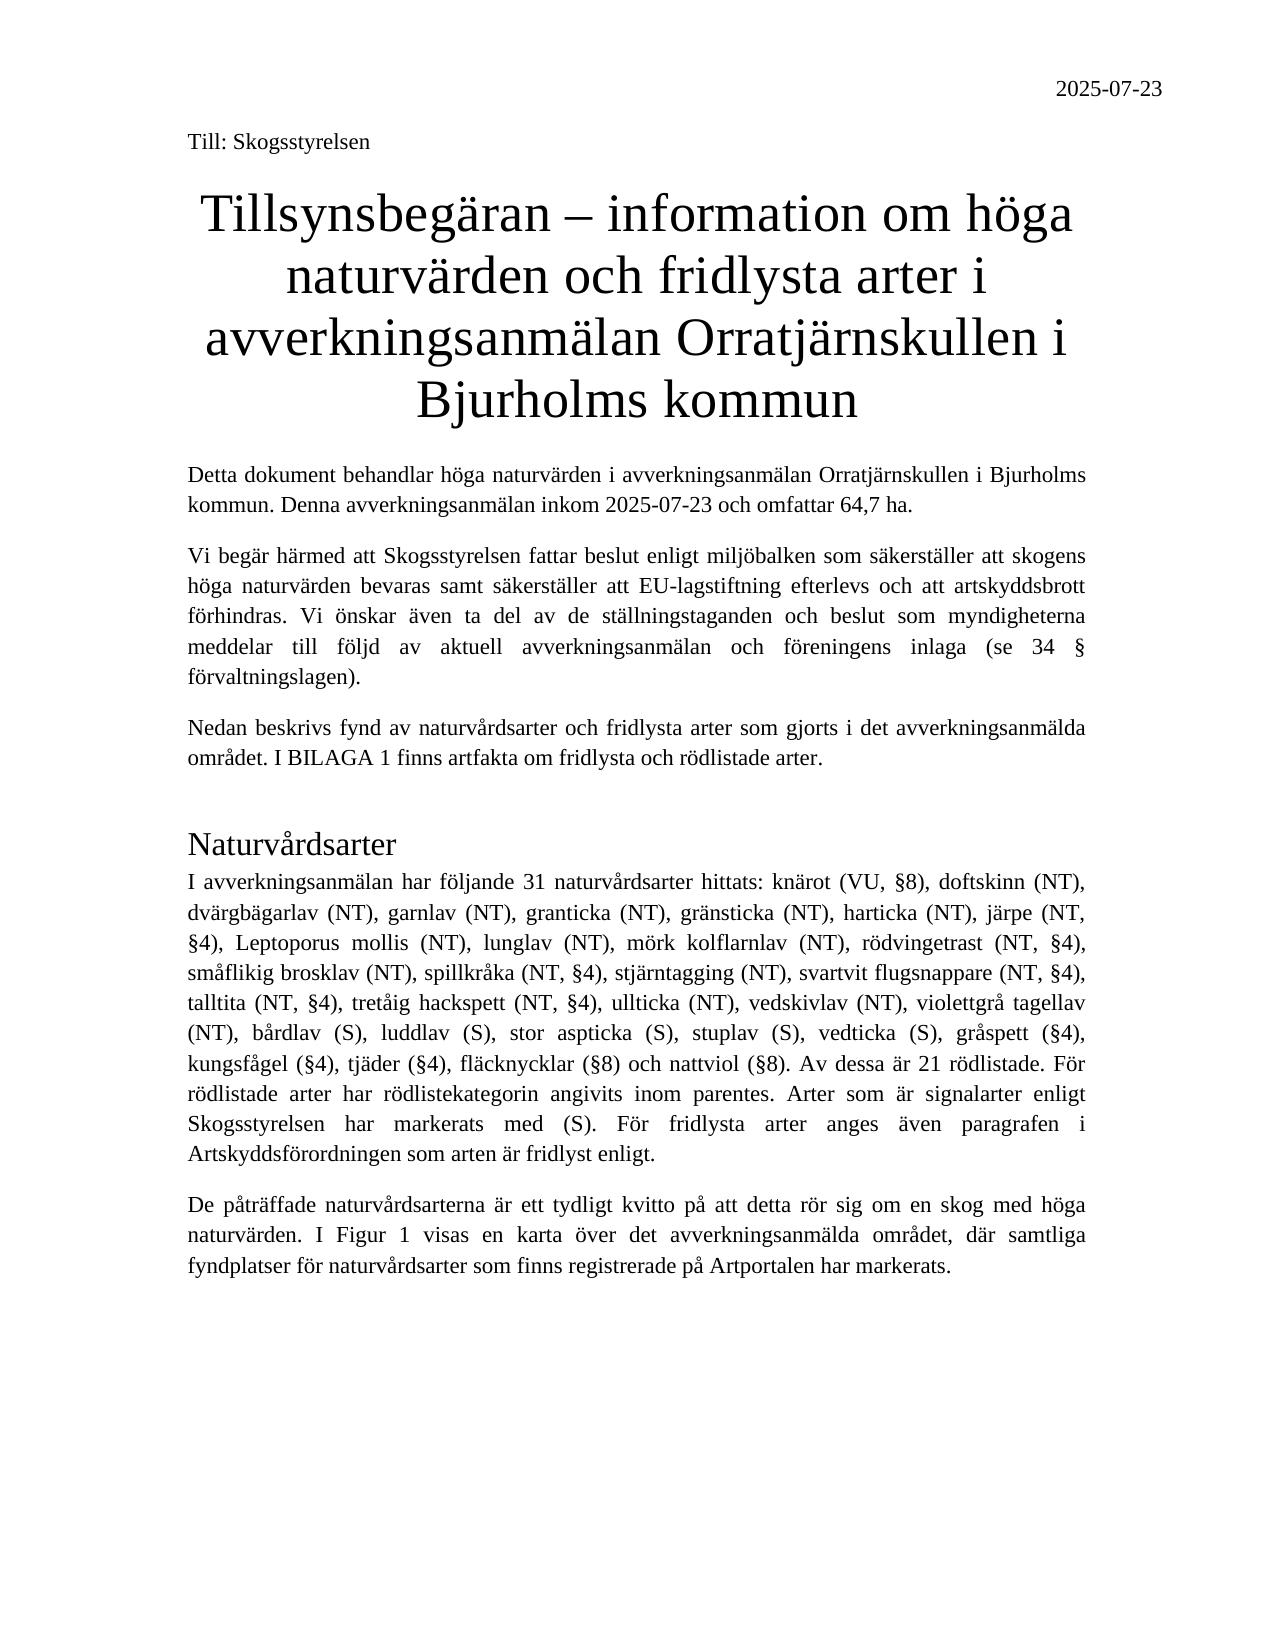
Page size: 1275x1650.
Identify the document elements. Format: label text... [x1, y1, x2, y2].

text Nedan beskrivs fynd av naturvårdsarter och fridlysta arter som gjorts i det avverkningsanmälda området. I BILAGA 1 finns artfakta om fridlysta och rödlistade arter. [187, 714, 1087, 771]
text Vi begär härmed att Skogsstyrelsen fattar beslut enligt miljöbalken som säkerställer att skogens höga naturvärden bevaras samt säkerställer att EU-lagstiftning efterlevs och att artskyddsbrott förhindras. Vi önskar även ta del av de ställningstaganden och beslut som myndigheterna meddelar till följd av aktuell avverkningsanmälan och föreningens inlaga (se 34 § förvaltningslagen). [187, 542, 1087, 689]
title Tillsynsbegäran – information om höga naturvärden och fridlysta arter i avverkningsanmälan Orratjärnskullen i Bjurholms kommun [187, 180, 1087, 429]
text De påträffade naturvårdsarterna är ett tydligt kvitto på att detta rör sig om en skog med höga naturvärden. I Figur 1 visas en karta över det avverkningsanmälda området, där samtliga fyndplatser för naturvårdsarter som finns registrerade på Artportalen har markerats. [187, 1191, 1087, 1278]
subtitle Naturvårdsarter [187, 824, 1087, 863]
text Detta dokument behandlar höga naturvärden i avverkningsanmälan Orratjärnskullen i Bjurholms kommun. Denna avverkningsanmälan inkom 2025-07-23 och omfattar 64,7 ha. [187, 461, 1087, 517]
text I avverkningsanmälan har följande 31 naturvårdsarter hittats: knärot (VU, §8), doftskinn (NT), dvärgbägarlav (NT), garnlav (NT), granticka (NT), gränsticka (NT), harticka (NT), järpe (NT, §4), Leptoporus mollis (NT), lunglav (NT), mörk kolflarnlav (NT), rödvingetrast (NT, §4), småflikig brosklav (NT), spillkråka (NT, §4), stjärntagging (NT), svartvit flugsnappare (NT, §4), talltita (NT, §4), tretåig hackspett (NT, §4), ullticka (NT), vedskivlav (NT), violettgrå tagellav (NT), bårdlav (S), luddlav (S), stor aspticka (S), stuplav (S), vedticka (S), gråspett (§4), kungsfågel (§4), tjäder (§4), fläcknycklar (§8) och nattviol (§8). Av dessa är 21 rödlistade. För rödlistade arter har rödlistekategorin angivits inom parentes. Arter som är signalarter enligt Skogsstyrelsen har markerats med (S). För fridlysta arter anges även paragrafen i Artskyddsförordningen som arten är fridlyst enligt. [187, 868, 1087, 1167]
